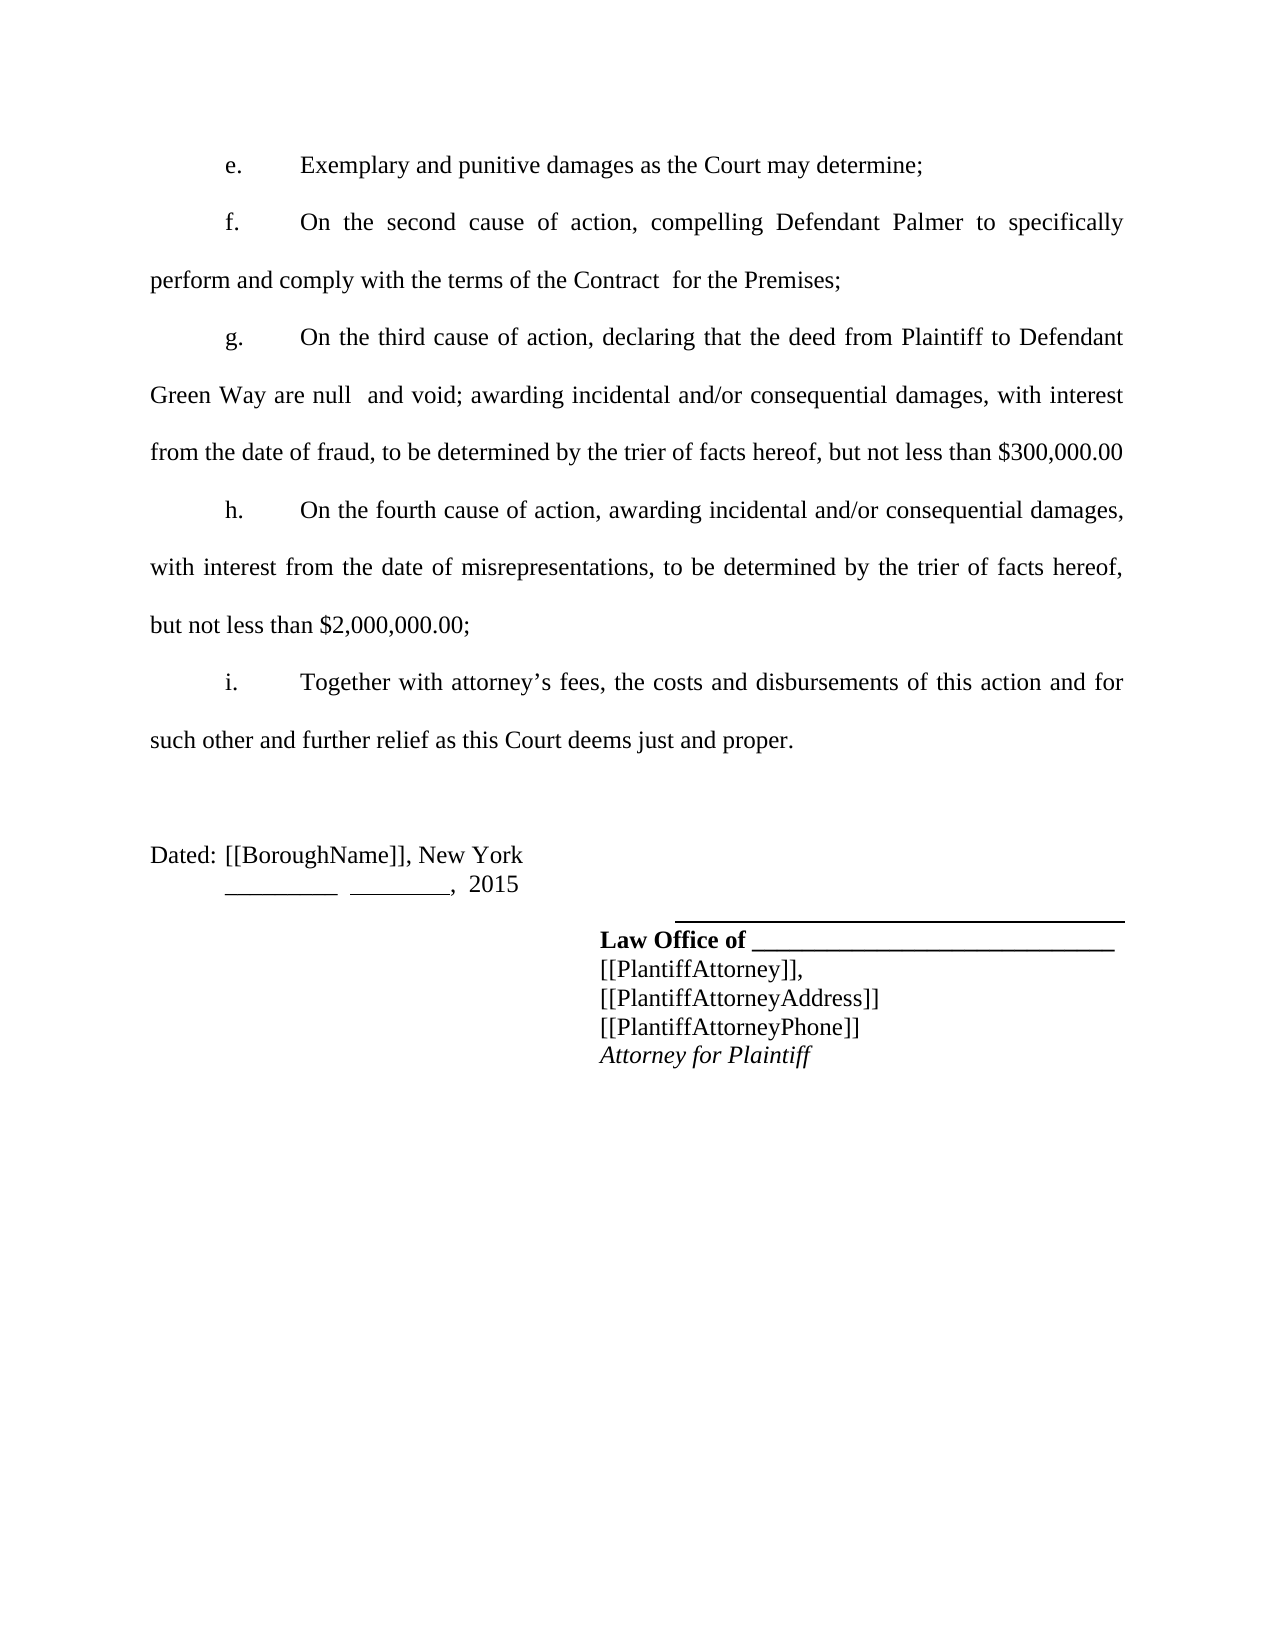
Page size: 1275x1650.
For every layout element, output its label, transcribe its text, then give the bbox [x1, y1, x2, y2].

list Together with attorney’s fees, the costs and disbursements of this action and for such other and further relief as this Court deems just and proper. [150, 667, 1125, 754]
list On the third cause of action, declaring that the deed from Plaintiff to Defendant Green Way are null and void; awarding incidental and/or consequential damages, with interest from the date of fraud, to be determined by the trier of facts hereof, but not less than $300,000.00 [150, 322, 1125, 466]
list Exemplary and punitive damages as the Court may determine; [150, 150, 1125, 179]
text Dated: [[BoroughName]], New York [150, 840, 1140, 869]
text _________ , 2015 [150, 869, 1125, 897]
list On the second cause of action, compelling Defendant Palmer to specifically perform and comply with the terms of the Contract for the Premises; [150, 207, 1125, 294]
text Law Office of _____________________________ [150, 926, 1125, 954]
list On the fourth cause of action, awarding incidental and/or consequential damages, with interest from the date of misrepresentations, to be determined by the trier of facts hereof, but not less than $2,000,000.00; [150, 495, 1125, 639]
text [[PlantiffAttorneyAddress]] [150, 983, 1125, 1012]
text Attorney for Plaintiff [150, 1041, 1125, 1069]
text [[PlantiffAttorney]], [150, 954, 1125, 983]
text [[PlantiffAttorneyPhone]] [150, 1012, 1125, 1041]
